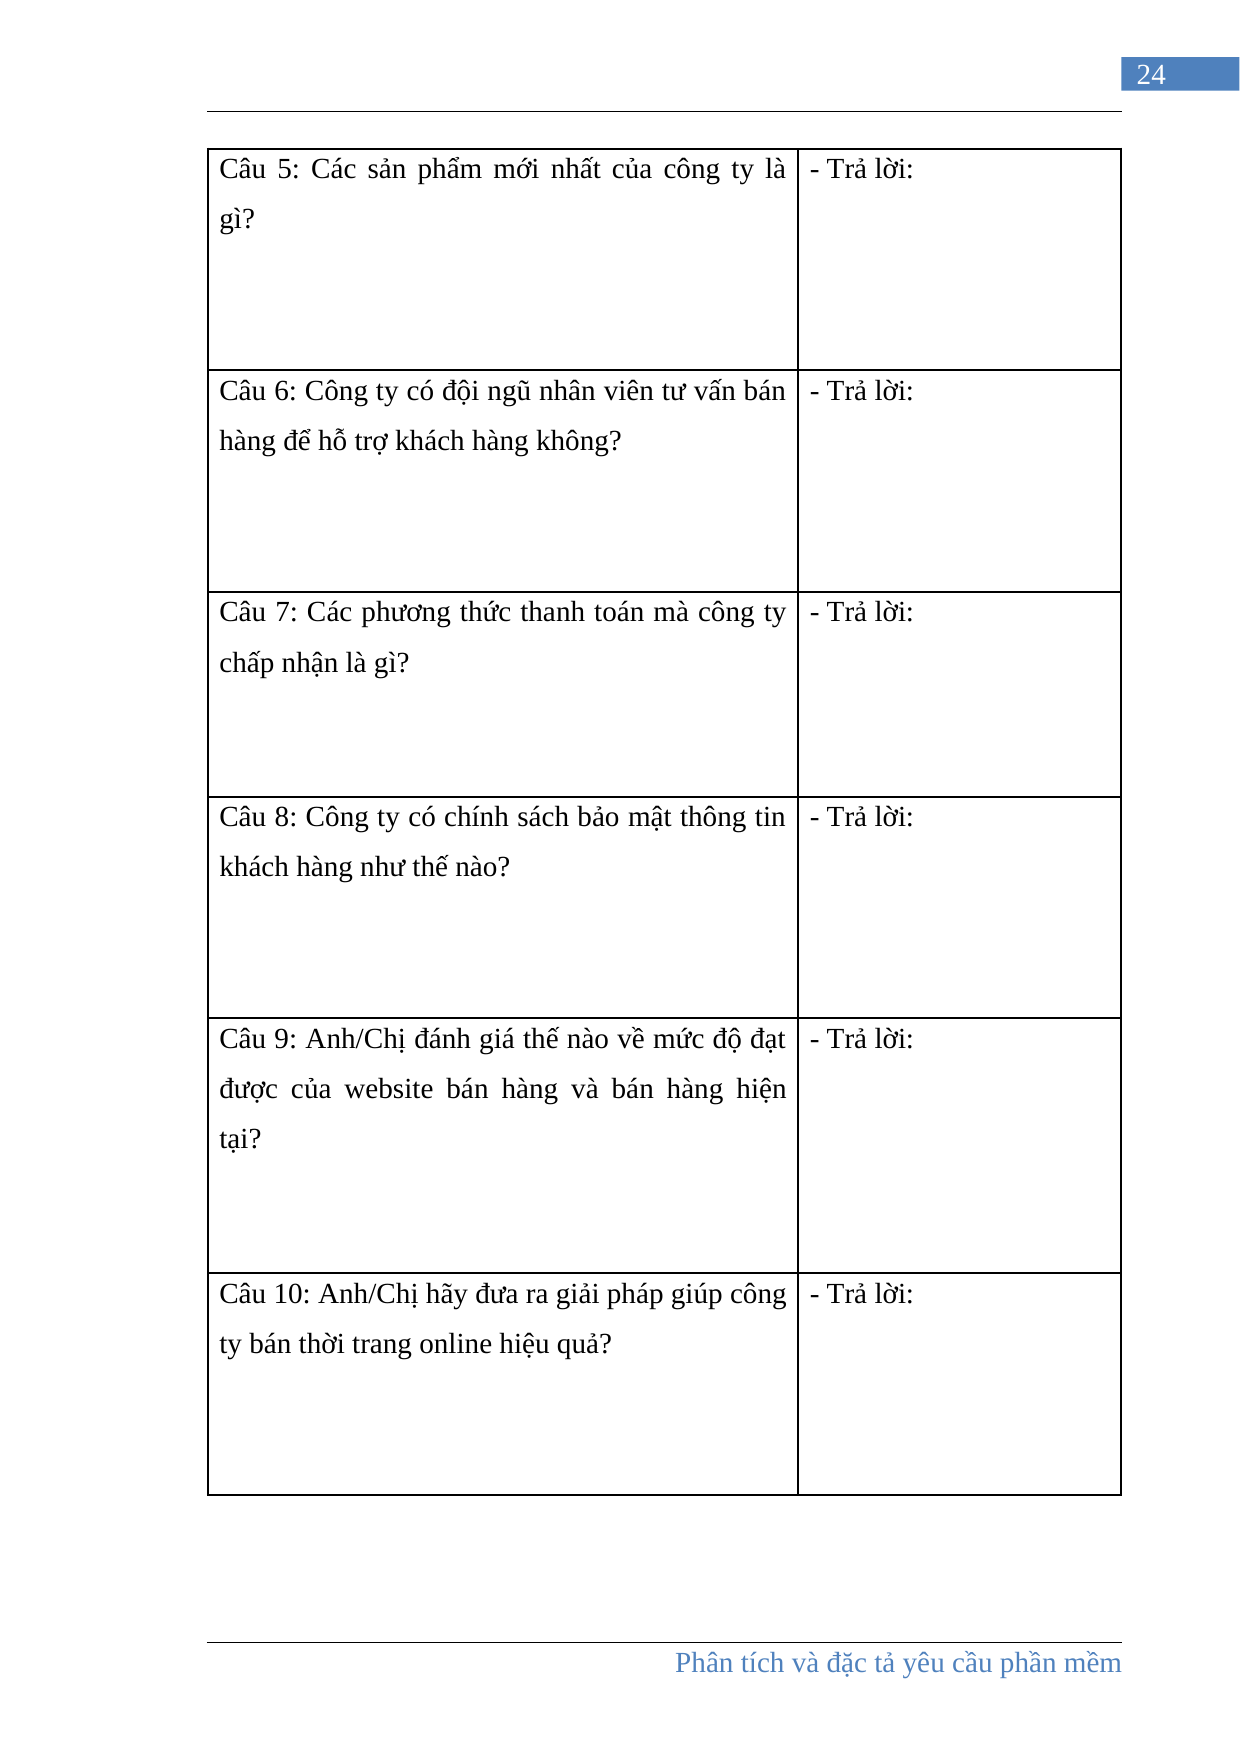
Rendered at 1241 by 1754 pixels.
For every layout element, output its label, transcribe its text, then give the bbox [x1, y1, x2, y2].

table_cell Câu 7: Các phương thức thanh toán mà công ty chấp nhận là gì? [209, 593, 797, 796]
table_cell Câu 10: Anh/Chị hãy đưa ra giải pháp giúp công ty bán thời trang online hiệu quả? [209, 1274, 797, 1494]
table_cell - Trả lời: [799, 593, 1120, 796]
table_cell - Trả lời: [799, 1019, 1120, 1272]
table_cell Câu 6: Công ty có đội ngũ nhân viên tư vấn bán hàng để hỗ trợ khách hàng không? [209, 371, 797, 591]
table_cell - Trả lời: [799, 1274, 1120, 1494]
table_cell - Trả lời: [799, 371, 1120, 591]
table_cell Câu 5: Các sản phẩm mới nhất của công ty là gì? [209, 150, 797, 369]
table_cell - Trả lời: [799, 150, 1120, 369]
table_cell Câu 9: Anh/Chị đánh giá thế nào về mức độ đạt được của website bán hàng và bán hàng hiện tại? [209, 1019, 797, 1272]
table_cell Câu 8: Công ty có chính sách bảo mật thông tin khách hàng như thế nào? [209, 798, 797, 1017]
table_cell - Trả lời: [799, 798, 1120, 1017]
